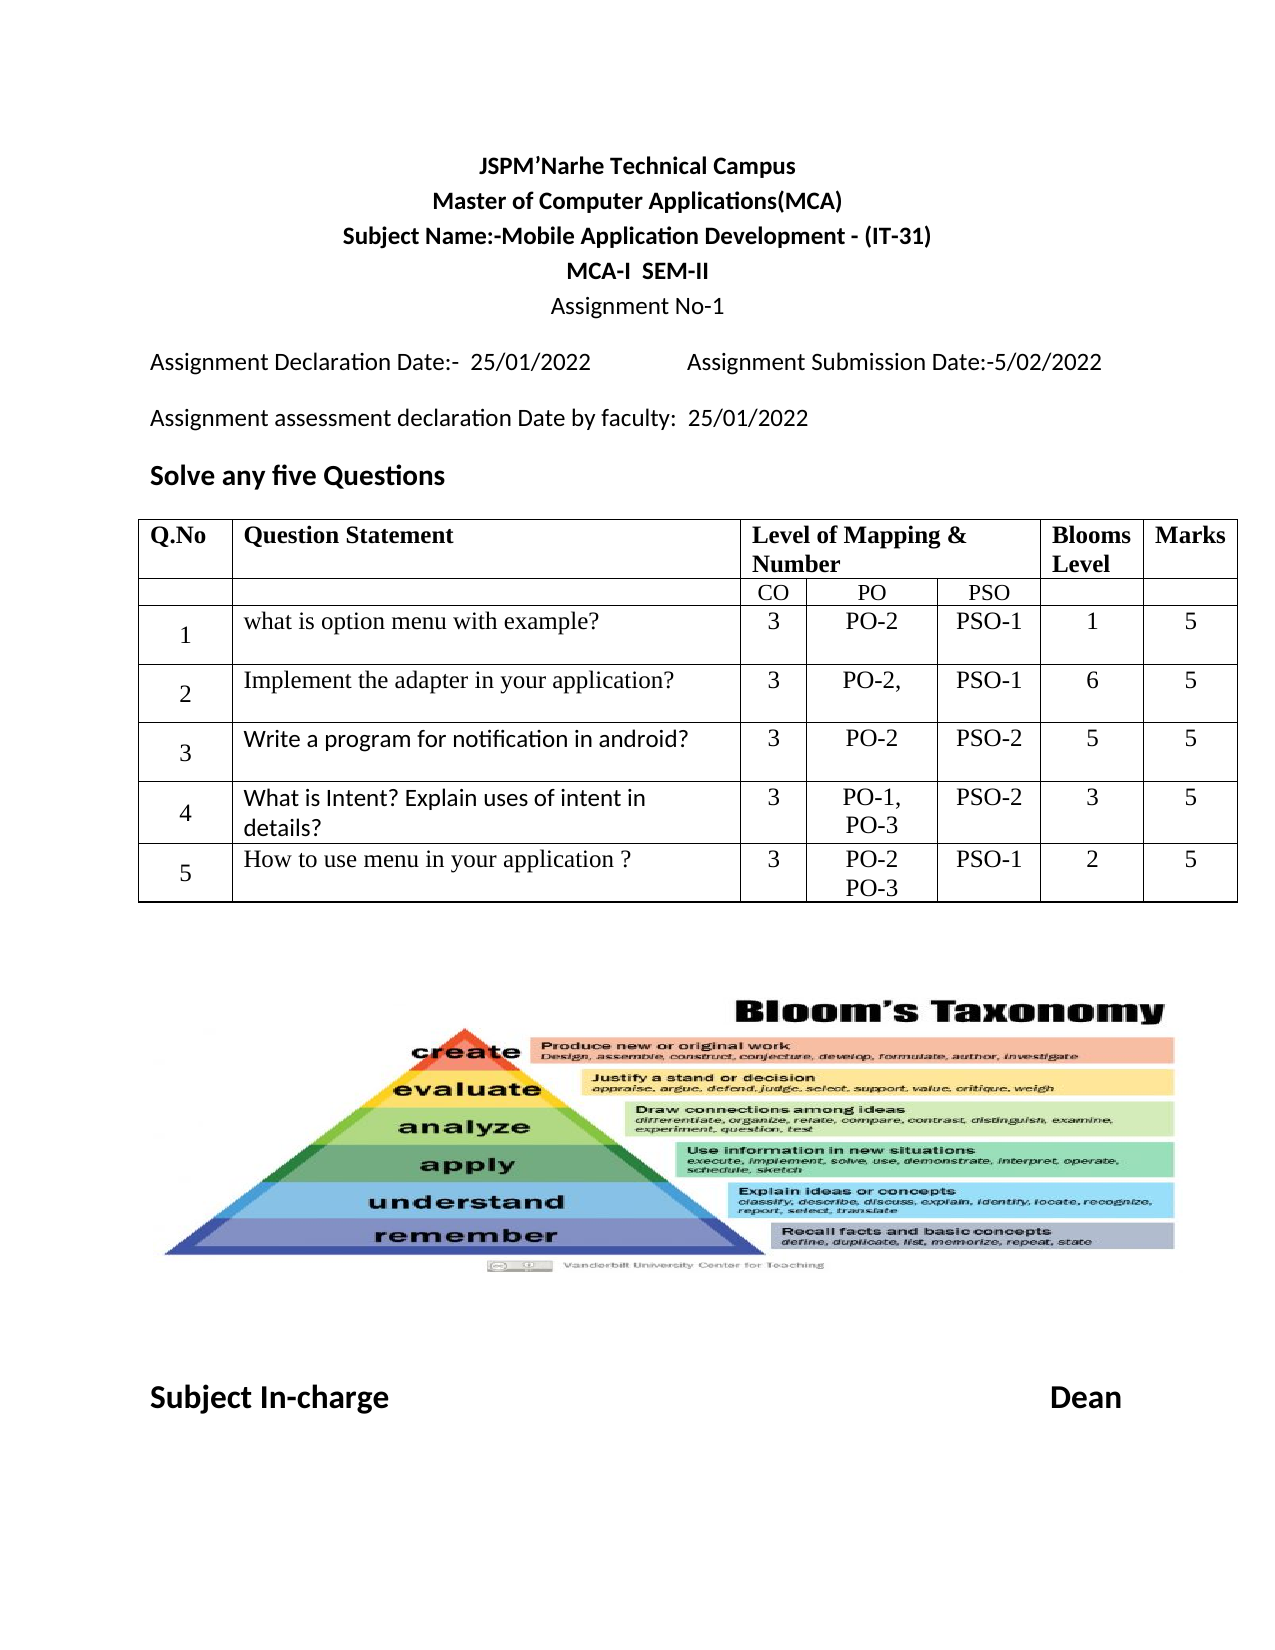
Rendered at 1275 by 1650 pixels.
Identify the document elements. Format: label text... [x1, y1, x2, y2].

text Subject Name:-Mobile Application Development - (IT-31) [150, 220, 1125, 251]
table_cell 6 [1041, 665, 1143, 722]
table_cell PO-1, PO-3 [807, 782, 937, 843]
text Solve any five Questions [150, 457, 1125, 493]
table_cell [233, 579, 740, 605]
table_cell PO-2 PO-3 [807, 844, 937, 901]
table_cell 5 [1144, 606, 1237, 664]
table_cell [1144, 579, 1237, 605]
table_cell PSO-2 [938, 782, 1040, 843]
table_cell PSO [938, 579, 1040, 605]
table_cell 3 [741, 844, 806, 901]
table_cell 1 [139, 606, 232, 664]
text Subject In-charge Dean [150, 1376, 1125, 1416]
table_cell 3 [741, 606, 806, 664]
table_cell Write a program for notification in android? [233, 723, 740, 781]
table_cell 3 [1041, 782, 1143, 843]
table_cell 5 [1144, 723, 1237, 781]
table_cell 3 [741, 665, 806, 722]
table_cell What is Intent? Explain uses of intent in details? [233, 782, 740, 843]
text JSPM’Narhe Technical Campus [150, 150, 1125, 181]
table_cell PO-2 [807, 606, 937, 664]
table_cell PSO-1 [938, 606, 1040, 664]
table_header Q.No [139, 520, 232, 578]
table_cell [1041, 579, 1143, 605]
table_cell 5 [139, 844, 232, 901]
table_cell 4 [139, 782, 232, 843]
table_cell 3 [741, 782, 806, 843]
table_header Question Statement [233, 520, 740, 578]
table_header Level of Mapping & Number [741, 520, 1040, 578]
table_header Marks [1144, 520, 1237, 578]
table_cell CO [741, 579, 806, 605]
table_cell 5 [1144, 844, 1237, 901]
text Assignment assessment declaration Date by faculty: 25/01/2022 [150, 402, 1125, 432]
table_cell [139, 579, 232, 605]
table_cell PSO-2 [938, 723, 1040, 781]
table_cell PSO-1 [938, 844, 1040, 901]
table_cell PO [807, 579, 937, 605]
picture [153, 991, 1183, 1273]
table_cell 2 [1041, 844, 1143, 901]
text Master of Computer Applications(MCA) [150, 185, 1125, 216]
table_cell PO-2, [807, 665, 937, 722]
table_cell 3 [139, 723, 232, 781]
text Assignment Declaration Date:- 25/01/2022 Assignment Submission Date:-5/02/2022 [150, 346, 1125, 376]
table_cell PSO-1 [938, 665, 1040, 722]
table_cell what is option menu with example? [233, 606, 740, 664]
table_cell 3 [741, 723, 806, 781]
table_cell Implement the adapter in your application? [233, 665, 740, 722]
table_cell 2 [139, 665, 232, 722]
text MCA-I SEM-II [150, 255, 1125, 286]
table_cell 1 [1041, 606, 1143, 664]
text Assignment No-1 [150, 290, 1125, 321]
table_cell 5 [1144, 665, 1237, 722]
table_cell How to use menu in your application ? [233, 844, 740, 901]
table_cell 5 [1041, 723, 1143, 781]
table_header Blooms Level [1041, 520, 1143, 578]
table_cell 5 [1144, 782, 1237, 843]
table_cell PO-2 [807, 723, 937, 781]
